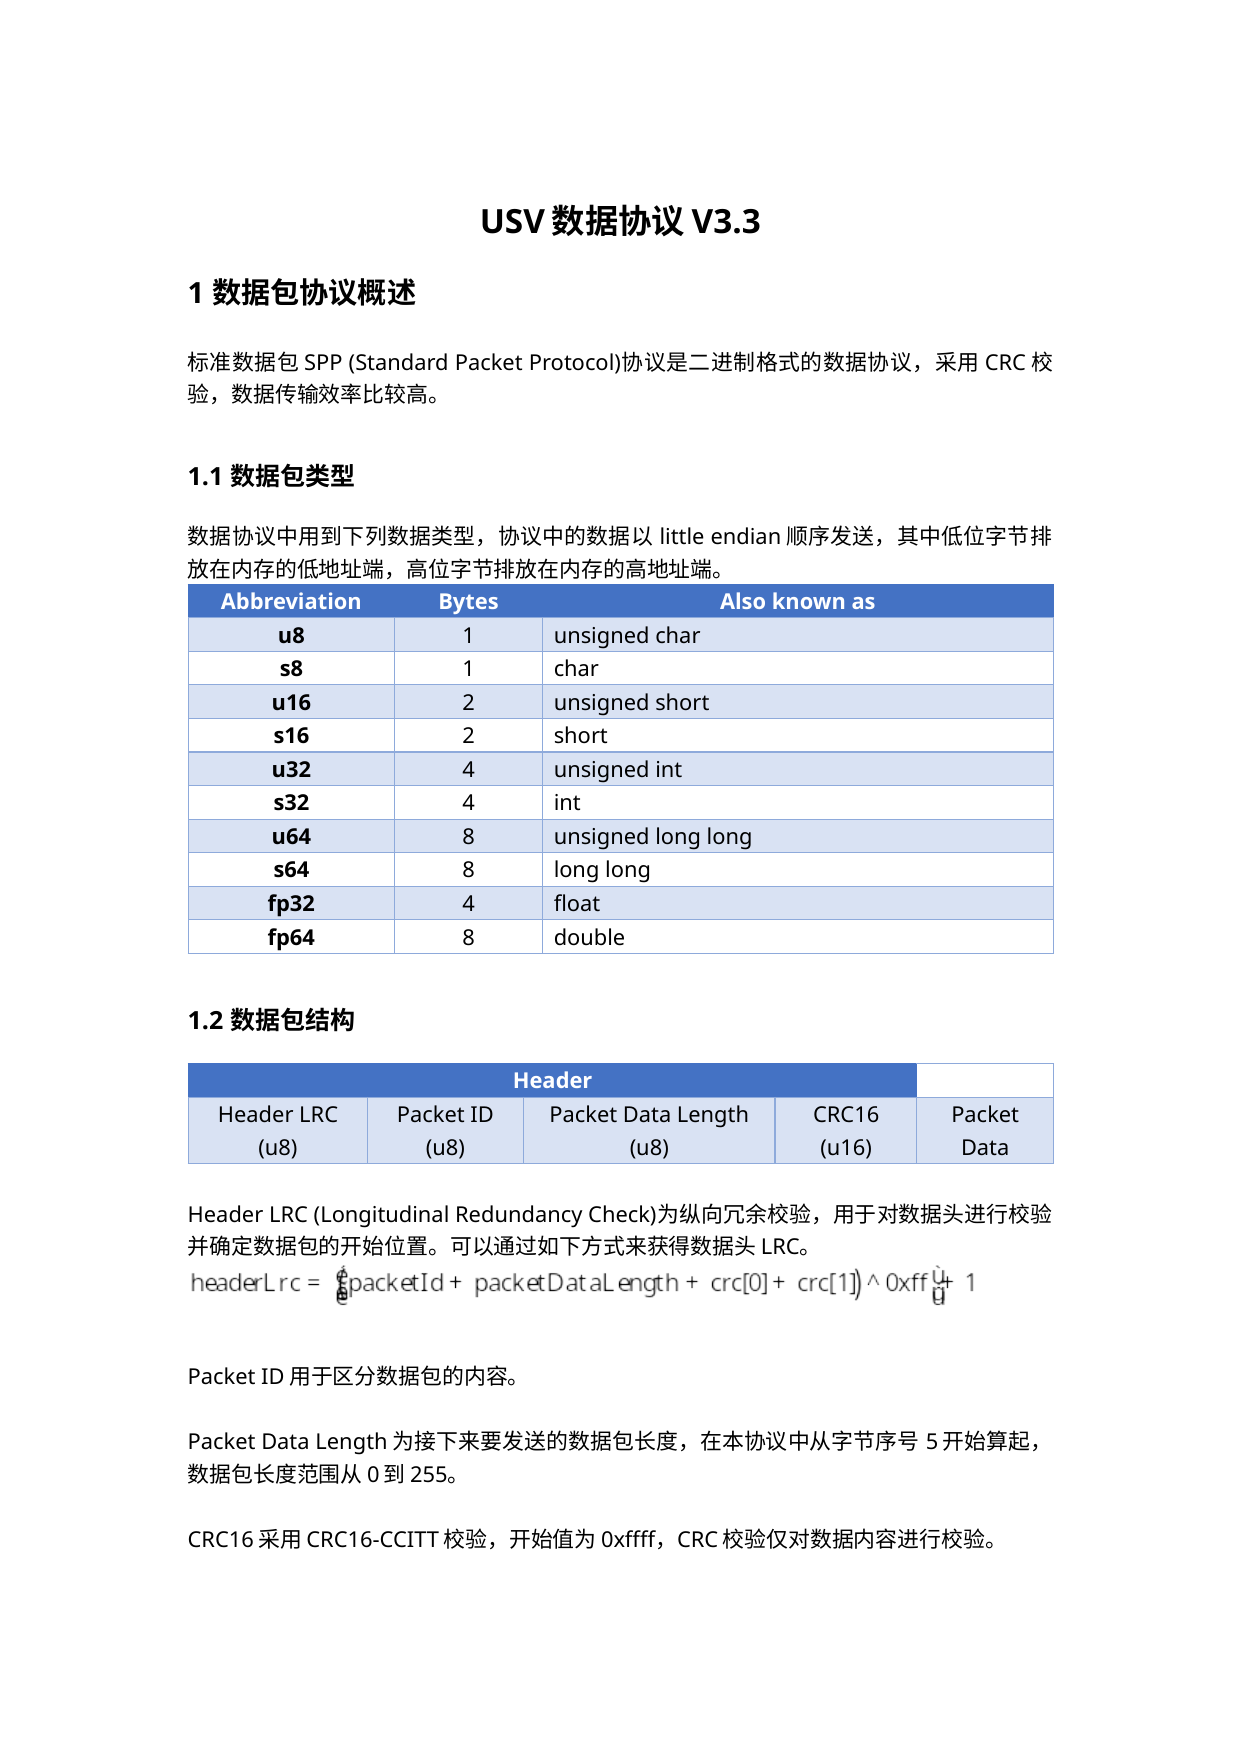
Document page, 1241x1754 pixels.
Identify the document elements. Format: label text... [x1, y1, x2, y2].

table_cell fp64 [189, 920, 394, 953]
table_cell 4 [395, 786, 542, 818]
table_cell long long [543, 853, 1053, 886]
table_cell 2 [395, 719, 542, 751]
table_header Abbreviation [189, 585, 394, 617]
table_cell CRC16 (u16) [776, 1098, 916, 1163]
table_cell 4 [395, 887, 542, 919]
table_cell u32 [189, 753, 394, 785]
table_header Header [189, 1064, 916, 1097]
table_cell u64 [189, 820, 394, 852]
table_cell s8 [189, 652, 394, 684]
table_cell unsigned char [543, 618, 1053, 651]
title 1.2 数据包结构 [187, 986, 1053, 1051]
text Packet Data Length为接下来要发送的数据包长度，在本协议中从字节序号5开始算起，数据包长度范围从0到255。 [187, 1424, 1053, 1489]
table_header Bytes [395, 585, 542, 617]
table_cell s16 [189, 719, 394, 751]
table_cell char [543, 652, 1053, 684]
table_cell u8 [189, 618, 394, 651]
table_cell int [543, 786, 1053, 818]
table_cell double [543, 920, 1053, 953]
table_header [917, 1064, 1053, 1097]
table_cell s64 [189, 853, 394, 886]
text Packet ID用于区分数据包的内容。 [187, 1359, 1053, 1391]
table_cell Packet ID (u8) [368, 1098, 523, 1163]
table_cell u16 [189, 685, 394, 718]
text Header LRC (Longitudinal Redundancy Check)为纵向冗余校验，用于对数据头进行校验并确定数据包的开始位置。可以通过如下方式来获得数据头LRC。 [187, 1196, 1053, 1261]
title 1.1 数据包类型 [187, 442, 1053, 507]
table_cell Packet Data [917, 1098, 1053, 1163]
table_cell 8 [395, 820, 542, 852]
table_cell 1 [395, 652, 542, 684]
table_cell 2 [395, 685, 542, 718]
table_cell fp32 [189, 887, 394, 919]
table_cell unsigned long long [543, 820, 1053, 852]
table_cell 8 [395, 853, 542, 886]
table_cell 1 [395, 618, 542, 651]
table_cell unsigned short [543, 685, 1053, 718]
table_cell float [543, 887, 1053, 919]
text 标准数据包SPP (Standard Packet Protocol)协议是二进制格式的数据协议，采用CRC校验，数据传输效率比较高。 [187, 344, 1053, 409]
table_cell s32 [189, 786, 394, 818]
title USV数据协议V3.3 [187, 187, 1053, 252]
title 1 数据包协议概述 [187, 258, 1053, 323]
text CRC16采用CRC16-CCITT校验，开始值为0xffff，CRC校验仅对数据内容进行校验。 [187, 1521, 1053, 1554]
table_cell 4 [395, 753, 542, 785]
table_header Also known as [543, 585, 1053, 617]
table_cell Header LRC (u8) [189, 1098, 367, 1163]
text 数据协议中用到下列数据类型，协议中的数据以little endian顺序发送，其中低位字节排放在内存的低地址端，高位字节排放在内存的高地址端。 [187, 519, 1053, 584]
table_cell 8 [395, 920, 542, 953]
table_cell short [543, 719, 1053, 751]
table_cell Packet Data Length (u8) [524, 1098, 774, 1163]
table_cell unsigned int [543, 753, 1053, 785]
